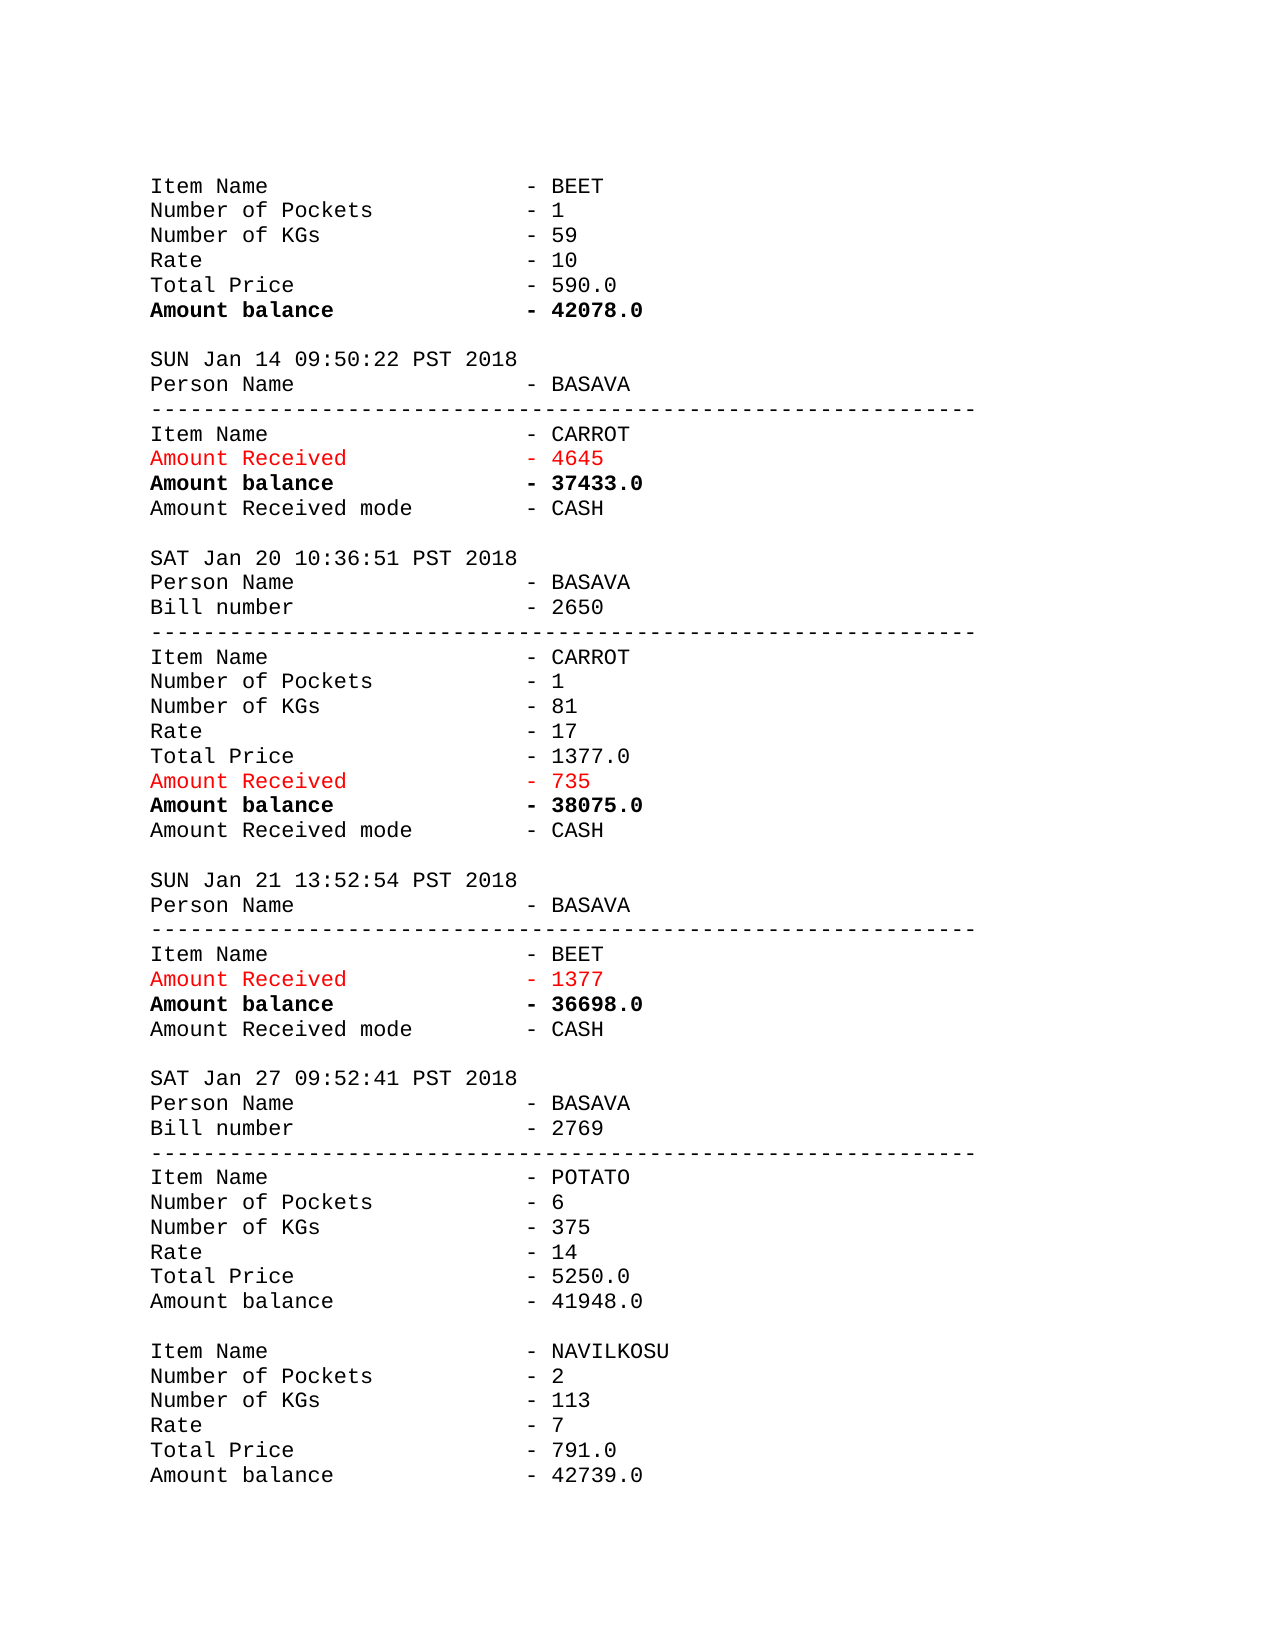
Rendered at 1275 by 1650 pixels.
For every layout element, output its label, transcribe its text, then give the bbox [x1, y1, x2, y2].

text Item Name - POTATO [150, 1166, 1125, 1191]
text Number of Pockets - 6 [150, 1191, 1125, 1216]
text Amount Received mode - CASH [150, 497, 1125, 522]
text Amount Received - 4645 [150, 447, 1125, 472]
text Amount balance - 42739.0 [150, 1464, 1125, 1489]
text Amount Received mode - CASH [150, 819, 1125, 844]
text Total Price - 1377.0 [150, 745, 1125, 770]
text Item Name - CARROT [150, 423, 1125, 447]
text Number of KGs - 375 [150, 1216, 1125, 1241]
text Number of KGs - 113 [150, 1389, 1125, 1414]
text Amount balance - 42078.0 [150, 299, 1125, 323]
text Number of Pockets - 2 [150, 1365, 1125, 1389]
text SAT Jan 27 09:52:41 PST 2018 [150, 1067, 1125, 1092]
text Total Price - 5250.0 [150, 1266, 1125, 1290]
text Total Price - 791.0 [150, 1439, 1125, 1464]
text Item Name - NAVILKOSU [150, 1340, 1125, 1365]
text Item Name - CARROT [150, 646, 1125, 671]
text Amount Received - 735 [150, 770, 1125, 794]
text Person Name - BASAVA [150, 1092, 1125, 1117]
text Number of Pockets - 1 [150, 671, 1125, 695]
text Number of KGs - 59 [150, 224, 1125, 249]
text Person Name - BASAVA [150, 373, 1125, 398]
text --------------------------------------------------------------- [150, 398, 1125, 423]
text Bill number - 2769 [150, 1117, 1125, 1142]
text Rate - 14 [150, 1241, 1125, 1266]
text Amount Received - 1377 [150, 968, 1125, 993]
text Amount balance - 41948.0 [150, 1290, 1125, 1315]
text Number of Pockets - 1 [150, 199, 1125, 224]
text Item Name - BEET [150, 943, 1125, 968]
text Rate - 10 [150, 249, 1125, 274]
text Total Price - 590.0 [150, 274, 1125, 299]
text Person Name - BASAVA [150, 571, 1125, 596]
text --------------------------------------------------------------- [150, 1142, 1125, 1166]
text SUN Jan 14 09:50:22 PST 2018 [150, 348, 1125, 373]
text Item Name - BEET [150, 175, 1125, 199]
text Bill number - 2650 [150, 596, 1125, 621]
text Amount balance - 37433.0 [150, 472, 1125, 497]
text SAT Jan 20 10:36:51 PST 2018 [150, 547, 1125, 571]
text Amount balance - 38075.0 [150, 794, 1125, 819]
text Person Name - BASAVA [150, 894, 1125, 918]
text Rate - 7 [150, 1414, 1125, 1439]
text SUN Jan 21 13:52:54 PST 2018 [150, 869, 1125, 894]
text Amount balance - 36698.0 [150, 993, 1125, 1018]
text --------------------------------------------------------------- [150, 621, 1125, 646]
text Number of KGs - 81 [150, 695, 1125, 720]
text Rate - 17 [150, 720, 1125, 745]
text Amount Received mode - CASH [150, 1018, 1125, 1042]
text --------------------------------------------------------------- [150, 918, 1125, 943]
